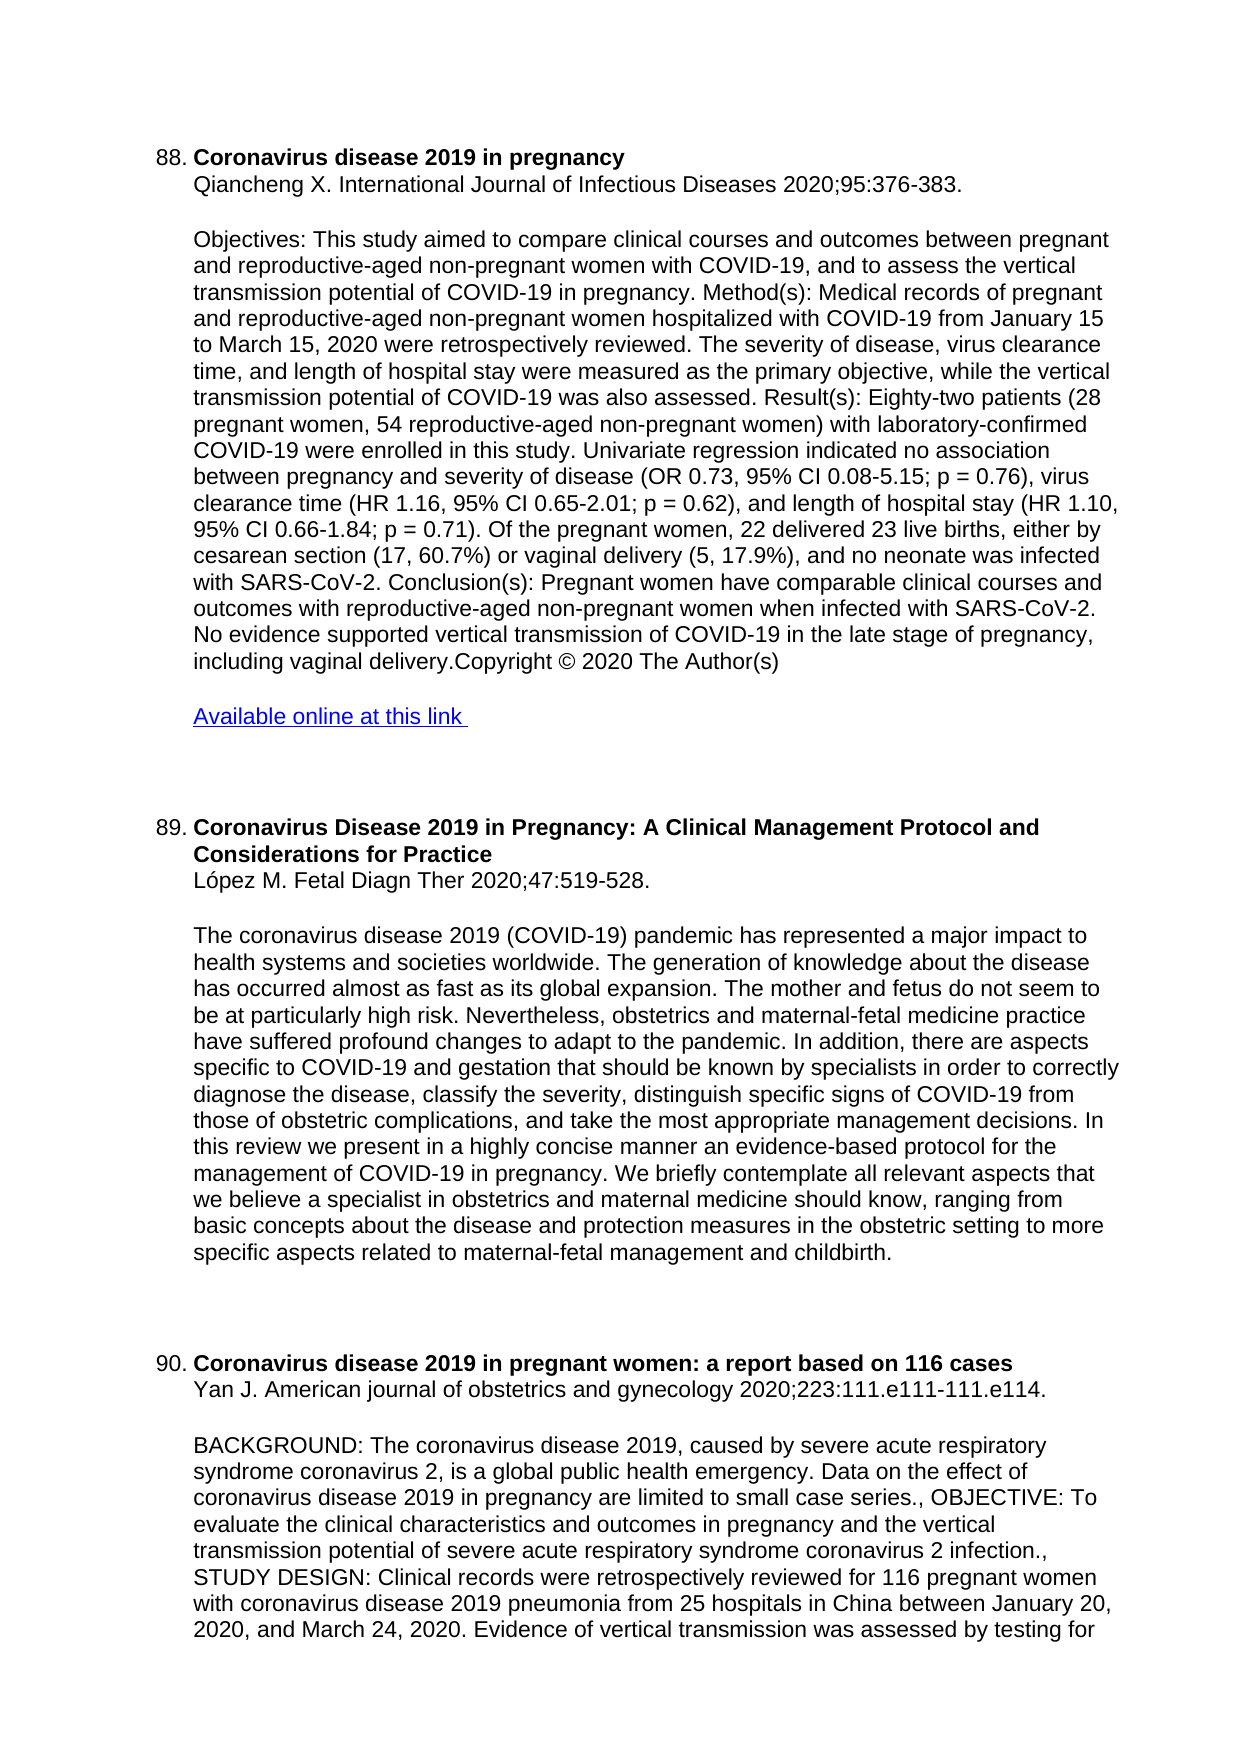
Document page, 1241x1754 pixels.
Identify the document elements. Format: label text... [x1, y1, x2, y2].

list Coronavirus disease 2019 in pregnancy Qiancheng X. International Journal of Infectious Diseases 2020;95:376-383. [156, 144, 1122, 197]
list Coronavirus Disease 2019 in Pregnancy: A Clinical Management Protocol and Considerations for Practice López M. Fetal Diagn Ther 2020;47:519-528. [156, 814, 1122, 893]
text The coronavirus disease 2019 (COVID-19) pandemic has represented a major impact to health systems and societies worldwide. The generation of knowledge about the disease has occurred almost as fast as its global expansion. The mother and fetus do not seem to be at particularly high risk. Nevertheless, obstetrics and maternal-fetal medicine practice have suffered profound changes to adapt to the pandemic. In addition, there are aspects specific to COVID-19 and gestation that should be known by specialists in order to correctly diagnose the disease, classify the severity, distinguish specific signs of COVID-19 from those of obstetric complications, and take the most appropriate management decisions. In this review we present in a highly concise manner an evidence-based protocol for the management of COVID-19 in pregnancy. We briefly contemplate all relevant aspects that we believe a specialist in obstetrics and maternal medicine should know, ranging from basic concepts about the disease and protection measures in the obstetric setting to more specific aspects related to maternal-fetal management and childbirth. [193, 922, 1122, 1265]
text Objectives: This study aimed to compare clinical courses and outcomes between pregnant and reproductive-aged non-pregnant women with COVID-19, and to assess the vertical transmission potential of COVID-19 in pregnancy. Method(s): Medical records of pregnant and reproductive-aged non-pregnant women hospitalized with COVID-19 from January 15 to March 15, 2020 were retrospectively reviewed. The severity of disease, virus clearance time, and length of hospital stay were measured as the primary objective, while the vertical transmission potential of COVID-19 was also assessed. Result(s): Eighty-two patients (28 pregnant women, 54 reproductive-aged non-pregnant women) with laboratory-confirmed COVID-19 were enrolled in this study. Univariate regression indicated no association between pregnancy and severity of disease (OR 0.73, 95% CI 0.08-5.15; p = 0.76), virus clearance time (HR 1.16, 95% CI 0.65-2.01; p = 0.62), and length of hospital stay (HR 1.10, 95% CI 0.66-1.84; p = 0.71). Of the pregnant women, 22 delivered 23 live births, either by cesarean section (17, 60.7%) or vaginal delivery (5, 17.9%), and no neonate was infected with SARS-CoV-2. Conclusion(s): Pregnant women have comparable clinical courses and outcomes with reproductive-aged non-pregnant women when infected with SARS-CoV-2. No evidence supported vertical transmission of COVID-19 in the late stage of pregnancy, including vaginal delivery.Copyright © 2020 The Author(s) [193, 226, 1122, 674]
list Coronavirus disease 2019 in pregnant women: a report based on 116 cases Yan J. American journal of obstetrics and gynecology 2020;223:111.e111-111.e114. [156, 1350, 1122, 1402]
text Available online at this link [193, 703, 1122, 729]
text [193, 1432, 1122, 1642]
